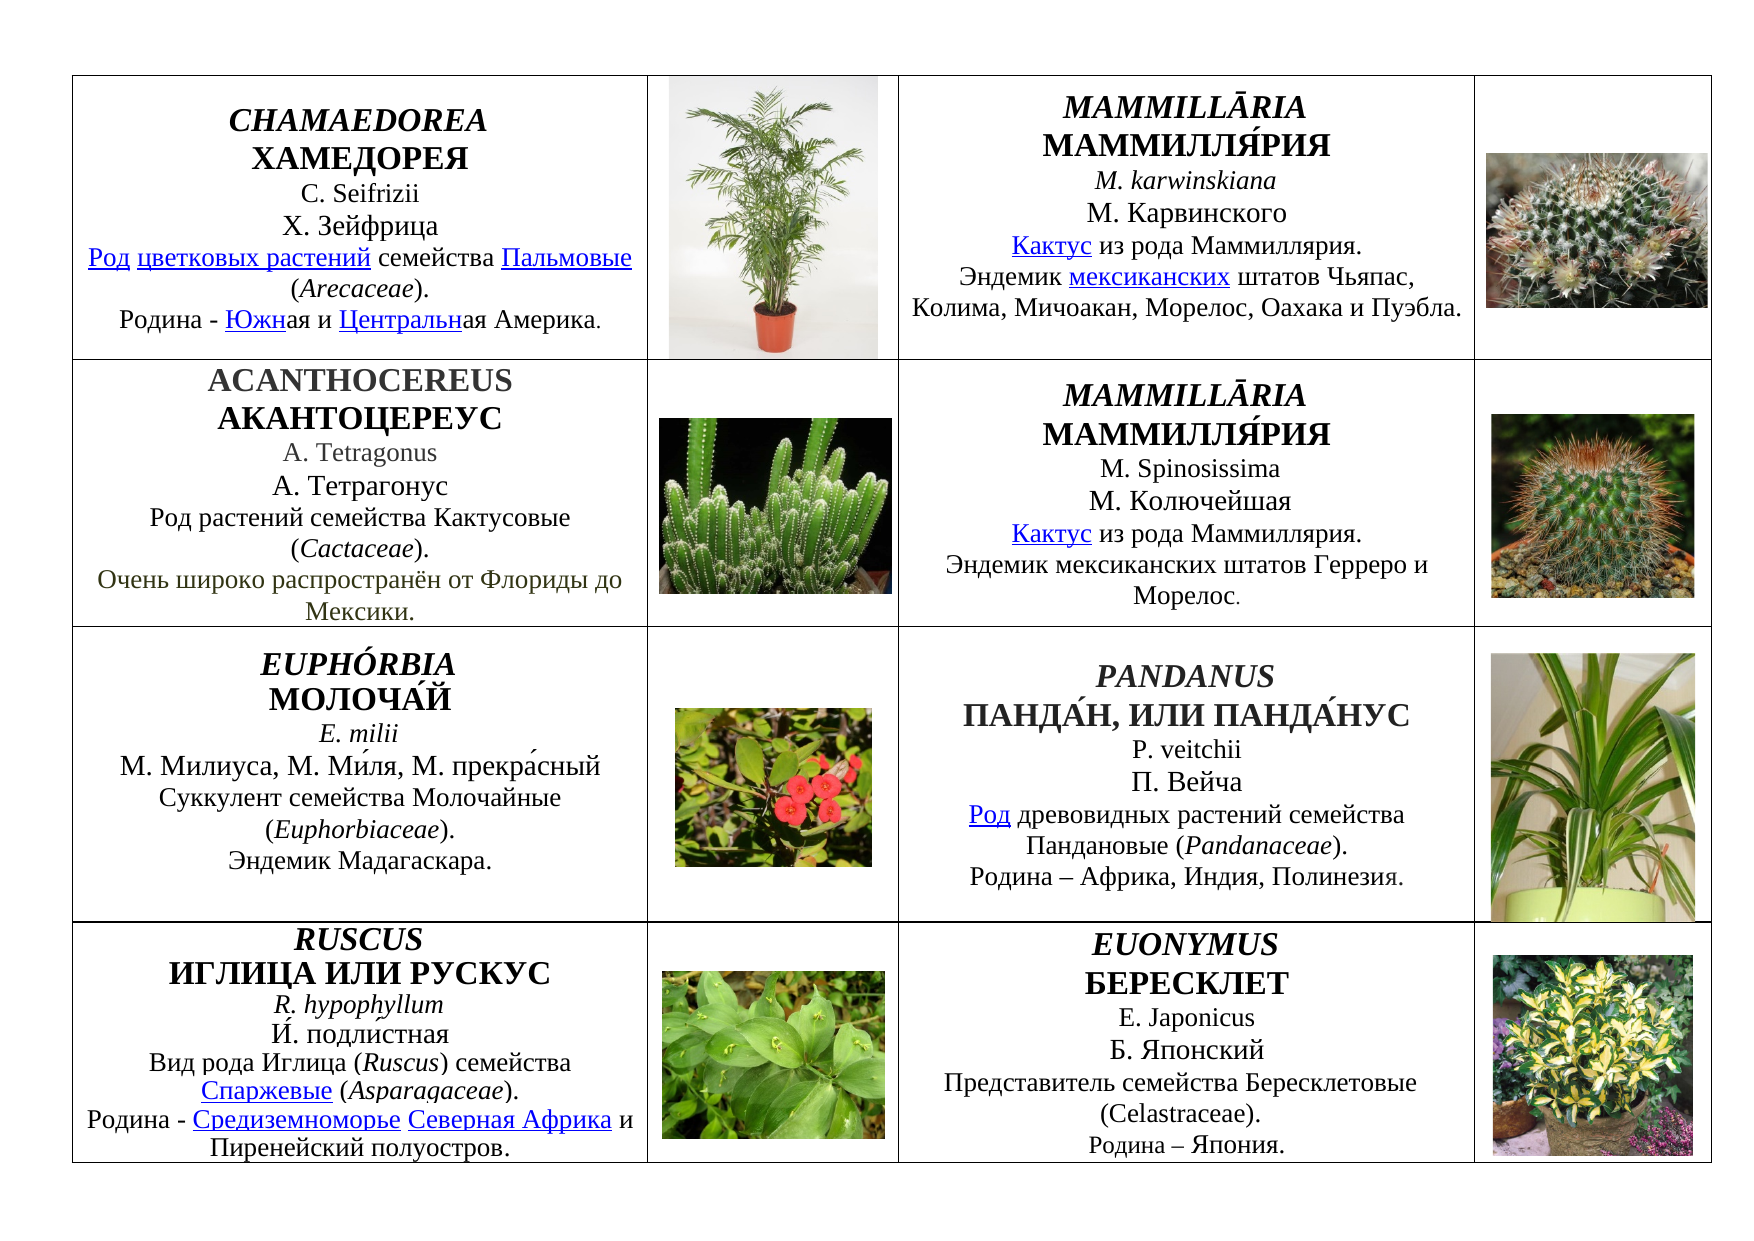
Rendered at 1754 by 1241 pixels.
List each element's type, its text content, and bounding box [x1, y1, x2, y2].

table_cell [878, 76, 898, 359]
table_cell ACANTHOCEREUS АКАНТОЦЕРЕУС A. Tetragonus А. Тетрагонус Род растений семейства Кактусовые (Cactaceae). Очень широко распространён от Флориды до Мексики. [73, 360, 647, 626]
picture [659, 418, 892, 594]
picture [1490, 653, 1696, 922]
table_cell EUPHÓRBIA МОЛОЧА́Й E. milii М. Милиуса, М. Ми́ля, М. прекра́сный Суккулент семейства Молочайные (Euphorbiaceae). Эндемик Мадагаскара. [73, 627, 647, 921]
table_cell [648, 76, 668, 359]
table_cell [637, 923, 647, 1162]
picture [1491, 414, 1695, 598]
table_cell PANDANUS ПАНДА́Н, ИЛИ ПАНДА́НУС P. veitchii П. Вейча Род древовидных растений семейства Пандановые (Pandanaceae). Родина – Африка, Индия, Полинезия. [899, 627, 1474, 921]
table_cell [1475, 360, 1711, 626]
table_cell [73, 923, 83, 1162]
table_cell MAMMILLĀRIA МАММИЛЛЯ́РИЯ M. karwinskiana М. Карвинского Кактус из рода Маммиллярия. Эндемик мексиканских штатов Чьяпас, Колима, Мичоакан, Морелос, Оахака и Пуэбла. [899, 76, 1474, 359]
table_cell CHAMAEDOREA ХАМЕДОРЕЯ C. Seifrizii Х. Зейфрица Род цветковых растений семейства Пальмовые (Arecaceae). Родина - Южная и Центральная Америка. [73, 76, 647, 359]
table_cell [648, 627, 898, 921]
picture [662, 971, 885, 1139]
picture [1492, 955, 1693, 1156]
table_cell [1475, 627, 1711, 921]
table_cell [648, 360, 898, 626]
picture [1486, 153, 1708, 308]
table_cell MAMMILLĀRIA МАММИЛЛЯ́РИЯ M. Spinosissima М. Колючейшая Кактус из рода Маммиллярия. Эндемик мексиканских штатов Герреро и Морелос. [899, 360, 1474, 626]
table_cell [1475, 76, 1711, 359]
picture [675, 708, 872, 867]
picture [668, 76, 878, 359]
table_cell [648, 923, 898, 1162]
table_cell EUONYMUS БЕРЕСКЛЕТ E. Japonicus Б. Японский Представитель семейства Бересклетовые (Celastraceae). Родина – Япония. [899, 923, 1474, 1162]
table_cell [1475, 923, 1711, 1162]
